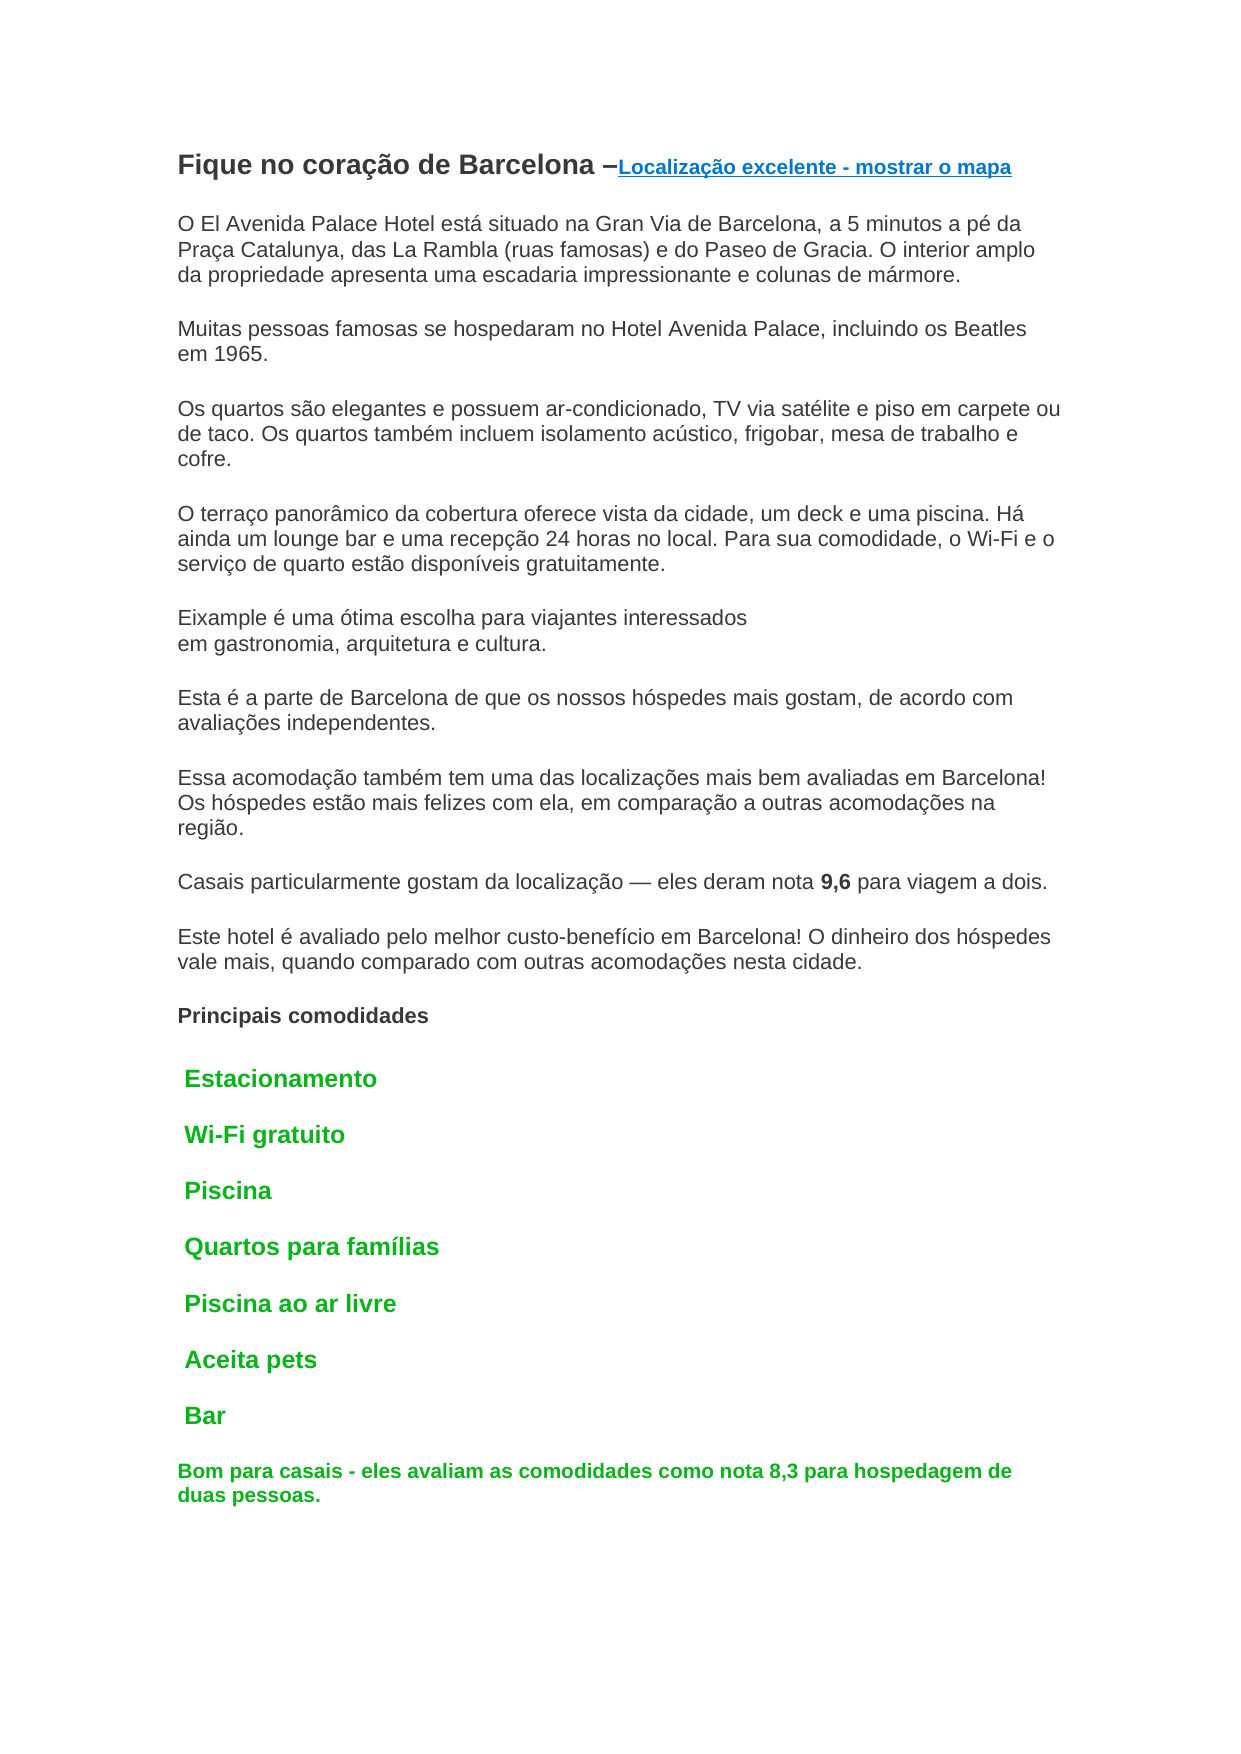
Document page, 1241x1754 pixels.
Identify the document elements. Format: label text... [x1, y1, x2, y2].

text Esta é a parte de Barcelona de que os nossos hóspedes mais gostam, de acordo com avaliações independentes. [177, 685, 1063, 735]
text Bar [177, 1389, 1063, 1430]
text O terraço panorâmico da cobertura oferece vista da cidade, um deck e uma piscina. Há ainda um lounge bar e uma recepção 24 horas no local. Para sua comodidade, o Wi-Fi e o serviço de quarto estão disponíveis gratuitamente. [177, 500, 1063, 576]
text O El Avenida Palace Hotel está situado na Gran Via de Barcelona, ​​a 5 minutos a pé da Praça Catalunya, das La Rambla (ruas famosas) e do Paseo de Gracia. O interior amplo da propriedade apresenta uma escadaria impressionante e colunas de mármore. [177, 211, 1063, 287]
text Wi-Fi gratuito [177, 1108, 1063, 1149]
text Principais comodidades [177, 1003, 1063, 1028]
text Piscina ao ar livre [177, 1277, 1063, 1317]
text Fique no coração de Barcelona –Localização excelente - mostrar o mapa [177, 148, 1063, 180]
text Essa acomodação também tem uma das localizações mais bem avaliadas em Barcelona! Os hóspedes estão mais felizes com ela, em comparação a outras acomodações na região. [177, 764, 1063, 840]
text Bom para casais - eles avaliam as comodidades como nota 8,3 para hospedagem de duas pessoas. [177, 1459, 1063, 1507]
text Muitas pessoas famosas se hospedaram no Hotel Avenida Palace, incluindo os Beatles em 1965. [177, 316, 1063, 366]
text Os quartos são elegantes e possuem ar-condicionado, TV via satélite e piso em carpete ou de taco. Os quartos também incluem isolamento acústico, frigobar, mesa de trabalho e cofre. [177, 396, 1063, 471]
text Aceita pets [177, 1333, 1063, 1374]
text Eixample é uma ótima escolha para viajantes interessados em gastronomia, arquitetura e cultura. [177, 605, 1063, 656]
text Quartos para famílias [177, 1221, 1063, 1261]
text Estacionamento [177, 1052, 1063, 1092]
text Casais particularmente gostam da localização — eles deram nota 9,6 para viagem a dois. [177, 869, 1063, 894]
text Este hotel é avaliado pelo melhor custo-benefício em Barcelona! O dinheiro dos hóspedes vale mais, quando comparado com outras acomodações nesta cidade. [177, 923, 1063, 974]
text Piscina [177, 1164, 1063, 1205]
